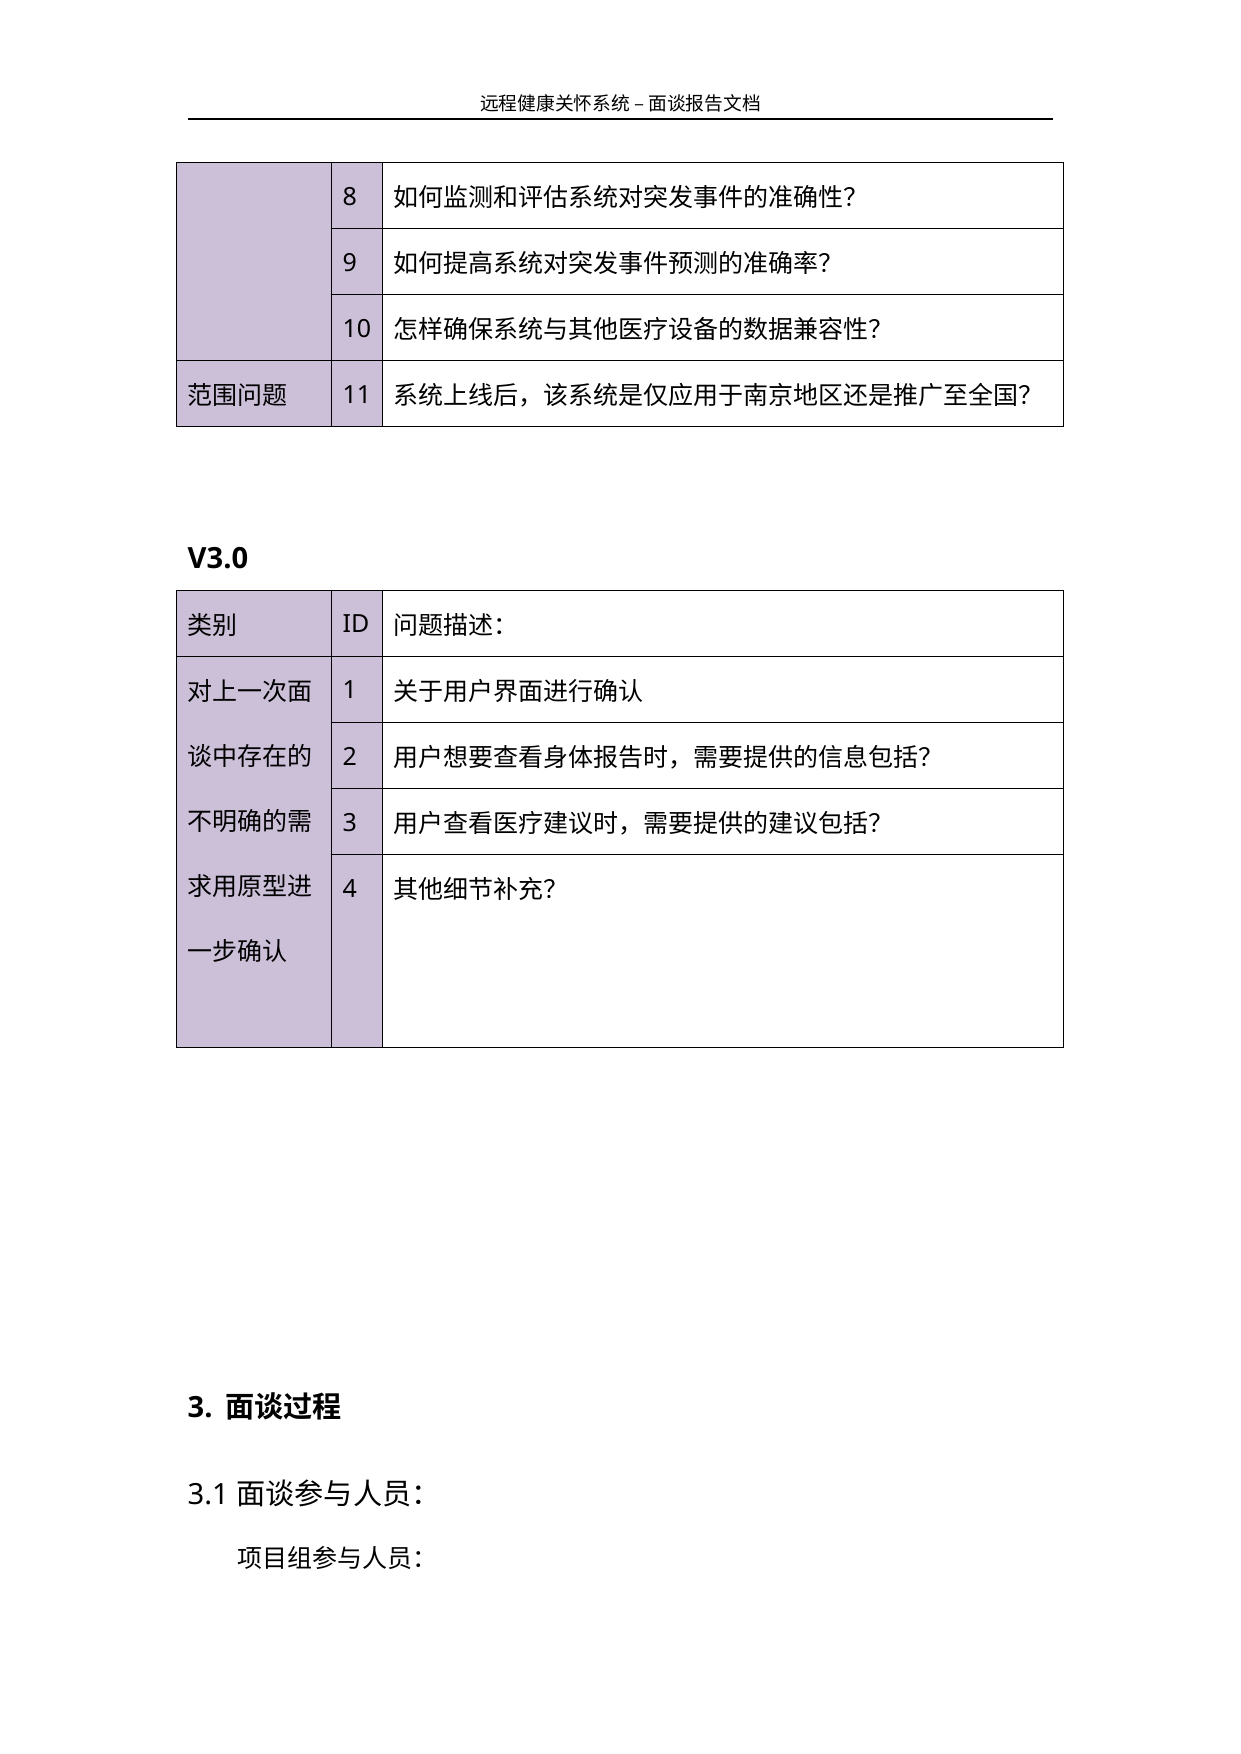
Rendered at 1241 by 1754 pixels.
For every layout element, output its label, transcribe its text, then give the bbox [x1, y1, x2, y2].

table_cell 4 [332, 855, 382, 1047]
text 项目组参与人员： [187, 1524, 1053, 1589]
table_header 问题描述： [383, 591, 1063, 656]
table_cell 其他细节补充？ [383, 855, 1063, 1047]
table_cell 用户查看医疗建议时，需要提供的建议包括？ [383, 789, 1063, 854]
table_cell 系统上线后，该系统是仅应用于南京地区还是推广至全国？ [383, 361, 1063, 426]
table_cell 1 [332, 657, 382, 722]
table_cell 如何监测和评估系统对突发事件的准确性？ [383, 163, 1063, 228]
table_cell 8 [332, 163, 382, 228]
table_cell 2 [332, 723, 382, 788]
table_cell 关于用户界面进行确认 [383, 657, 1063, 722]
table_cell 对上一次面谈中存在的不明确的需 求用原型进一步确认 [177, 657, 331, 1047]
table_cell 3 [332, 789, 382, 854]
table_header ID [332, 591, 382, 656]
list 面谈过程 [187, 1373, 1053, 1438]
text 3.1 面谈参与人员： [187, 1459, 1053, 1524]
table_cell 10 [332, 295, 382, 360]
table_cell 范围问题 [177, 361, 331, 426]
table_header 类别 [177, 591, 331, 656]
table_cell 用户想要查看身体报告时，需要提供的信息包括？ [383, 723, 1063, 788]
table_cell 怎样确保系统与其他医疗设备的数据兼容性？ [383, 295, 1063, 360]
table_cell 如何提高系统对突发事件预测的准确率？ [383, 229, 1063, 294]
table_cell 11 [332, 361, 382, 426]
table_cell 9 [332, 229, 382, 294]
text V3.0 [187, 525, 1053, 590]
